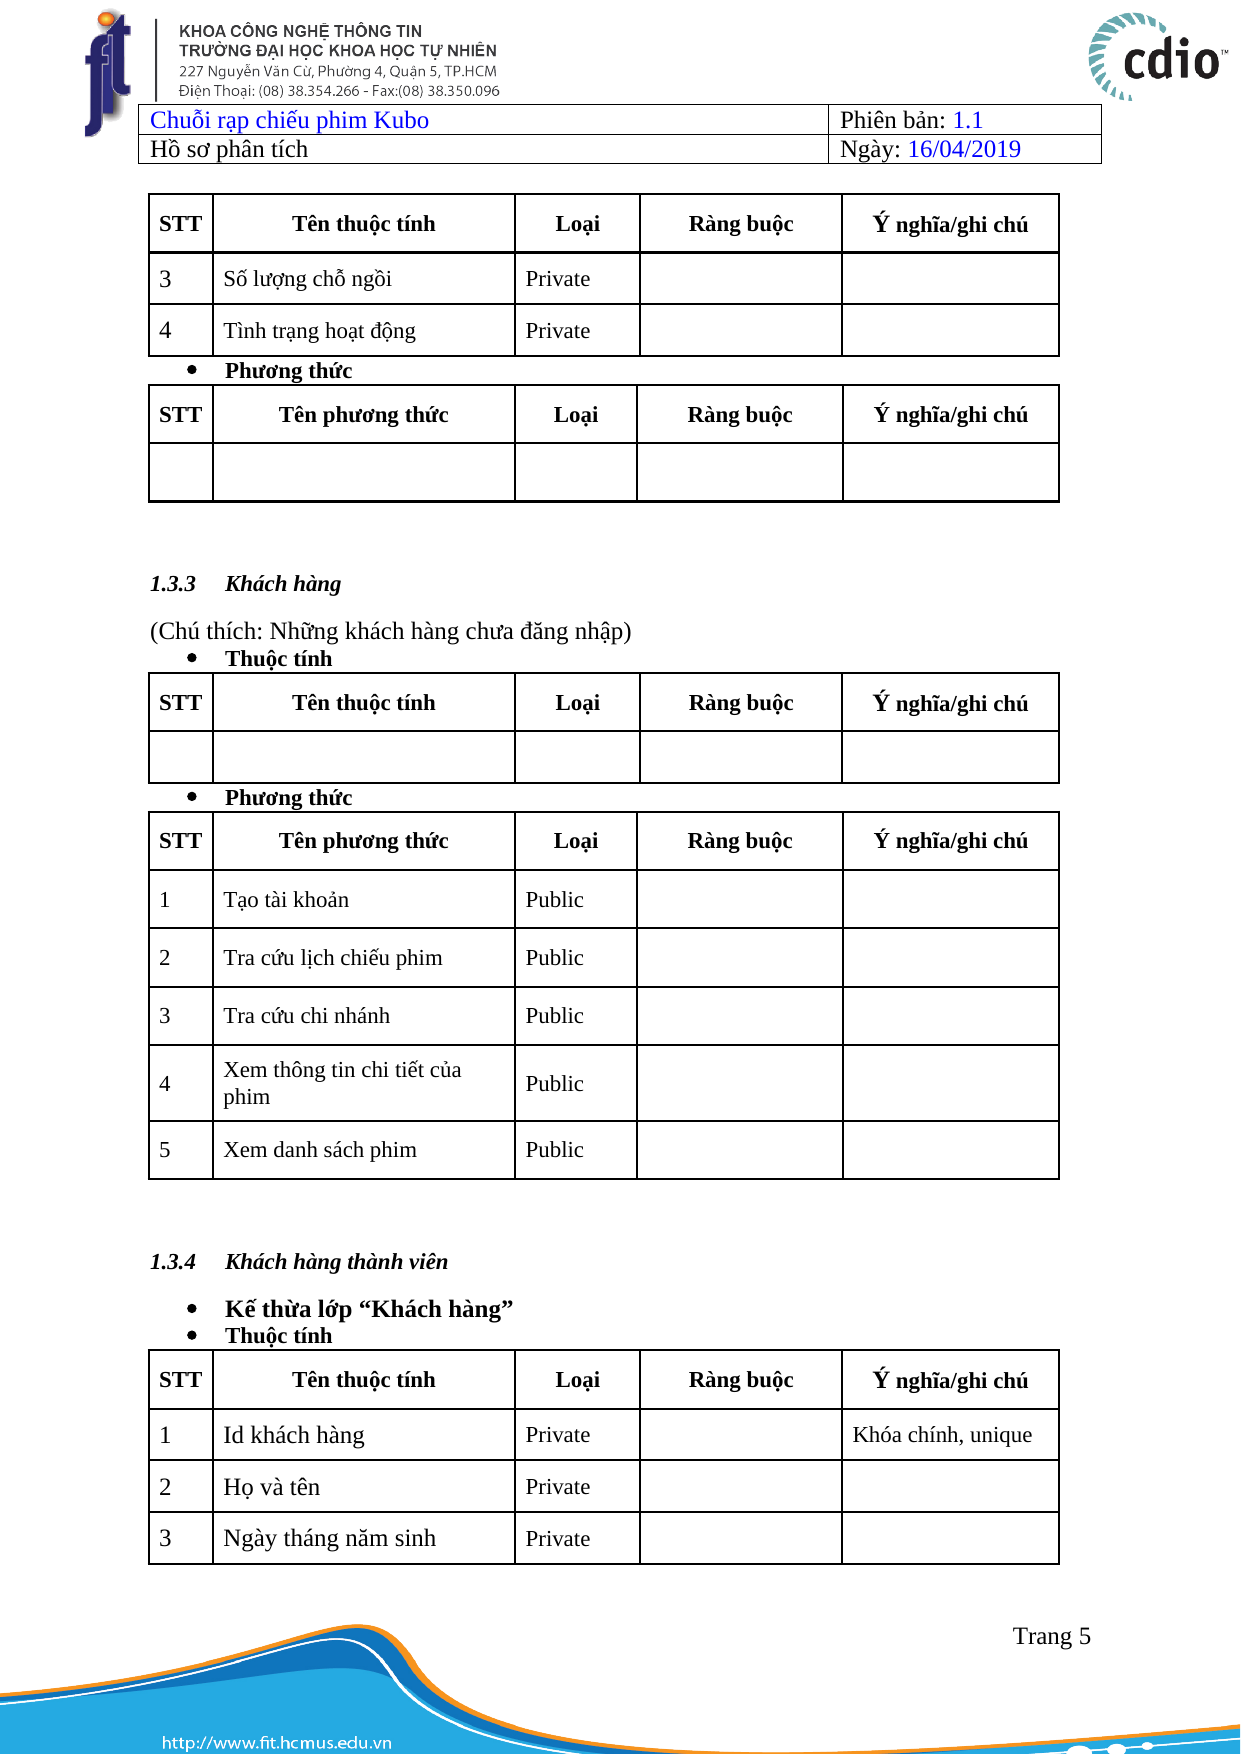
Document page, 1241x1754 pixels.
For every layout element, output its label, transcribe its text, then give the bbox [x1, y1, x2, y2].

table_cell [641, 732, 841, 782]
table_cell Private [516, 1513, 639, 1563]
table_cell Public [516, 1046, 636, 1119]
table_cell 3 [150, 1513, 212, 1563]
table_header Loại [516, 1351, 639, 1408]
list Thuộc tính [187, 1323, 1090, 1349]
table_cell [844, 1122, 1058, 1178]
table_cell Số lượng chỗ ngồi [214, 254, 514, 303]
table_cell [641, 305, 841, 355]
table_cell [638, 444, 842, 500]
table_header Ý nghĩa/ghi chú [844, 813, 1058, 869]
table_cell [638, 929, 842, 986]
list Phương thức [187, 357, 1090, 384]
table_cell [641, 1513, 841, 1563]
table_cell Họ và tên [214, 1461, 514, 1511]
table_cell [516, 444, 636, 500]
table_header Loại [516, 195, 639, 251]
table_cell 2 [150, 1461, 212, 1511]
table_cell Private [516, 305, 639, 355]
picture [220, 147, 225, 156]
picture [0, 1621, 1241, 1754]
table_header Loại [516, 674, 639, 730]
table_header Ý nghĩa/ghi chú [843, 674, 1058, 730]
table_header Ý nghĩa/ghi chú [843, 1351, 1058, 1408]
list Phương thức [187, 784, 1090, 811]
table_cell 2 [150, 929, 212, 986]
table_header Ràng buộc [641, 1351, 841, 1408]
table_cell [844, 444, 1058, 500]
table_header Ý nghĩa/ghi chú [843, 195, 1058, 251]
table_cell [641, 254, 841, 303]
table_header Ràng buộc [638, 813, 842, 869]
table_cell [843, 305, 1058, 355]
table_cell [214, 444, 514, 500]
table_cell Public [516, 871, 636, 927]
table_header STT [150, 386, 212, 442]
table_cell Id khách hàng [214, 1410, 514, 1459]
table_header STT [150, 813, 212, 869]
table_cell Khóa chính, unique [843, 1410, 1058, 1459]
list Thuộc tính [187, 645, 1090, 672]
subtitle Khách hàng thành viên [150, 1248, 1090, 1274]
table_header Ràng buộc [641, 195, 841, 251]
table_header Tên thuộc tính [214, 674, 514, 730]
table_cell [641, 1461, 841, 1511]
table_header Loại [516, 813, 636, 869]
table_header STT [150, 195, 212, 251]
picture [139, 105, 828, 134]
list Kế thừa lớp “Khách hàng” [187, 1294, 1090, 1323]
table_cell Tra cứu lịch chiếu phim [214, 929, 514, 986]
table_cell [638, 988, 842, 1044]
table_header Ràng buộc [641, 674, 841, 730]
subtitle Khách hàng [150, 571, 1090, 597]
table_cell [638, 1122, 842, 1178]
table_cell 4 [150, 1046, 212, 1119]
table_cell [844, 929, 1058, 986]
table_header Ý nghĩa/ghi chú [844, 386, 1058, 442]
table_header Ràng buộc [638, 386, 842, 442]
table_header Tên thuộc tính [214, 195, 514, 251]
text (Chú thích: Những khách hàng chưa đăng nhập) [150, 616, 1090, 645]
table_cell Xem danh sách phim [214, 1122, 514, 1178]
table_cell [638, 871, 842, 927]
table_cell [844, 988, 1058, 1044]
table_cell 3 [150, 254, 212, 303]
table_header Loại [516, 386, 636, 442]
picture [61, 2, 1241, 161]
table_cell 1 [150, 1410, 212, 1459]
table_cell 3 [150, 988, 212, 1044]
table_cell Tra cứu chi nhánh [214, 988, 514, 1044]
table_header Tên phương thức [214, 813, 514, 869]
picture [829, 105, 1101, 134]
table_cell [641, 1410, 841, 1459]
table_cell Private [516, 1461, 639, 1511]
table_cell [844, 871, 1058, 927]
table_cell [843, 732, 1058, 782]
table_cell [150, 732, 212, 782]
table_cell Private [516, 1410, 639, 1459]
table_cell [214, 732, 514, 782]
table_header STT [150, 1351, 212, 1408]
table_cell Public [516, 929, 636, 986]
table_cell Tạo tài khoản [214, 871, 514, 927]
table_cell Ngày tháng năm sinh [214, 1513, 514, 1563]
table_cell [638, 1046, 842, 1119]
table_header Tên phương thức [214, 386, 514, 442]
table_cell [843, 254, 1058, 303]
picture [829, 135, 1101, 161]
table_cell Private [516, 254, 639, 303]
table_cell Public [516, 988, 636, 1044]
table_cell 5 [150, 1122, 212, 1178]
table_cell [843, 1461, 1058, 1511]
table_cell Tình trạng hoạt động [214, 305, 514, 355]
table_cell Xem thông tin chi tiết của phim [214, 1046, 514, 1119]
table_header STT [150, 674, 212, 730]
table_header Tên thuộc tính [214, 1351, 514, 1408]
table_cell Public [516, 1122, 636, 1178]
table_cell [844, 1046, 1058, 1119]
table_cell [843, 1513, 1058, 1563]
table_cell [516, 732, 639, 782]
picture [139, 135, 828, 161]
table_cell 1 [150, 871, 212, 927]
table_cell [150, 444, 212, 500]
table_cell 4 [150, 305, 212, 355]
